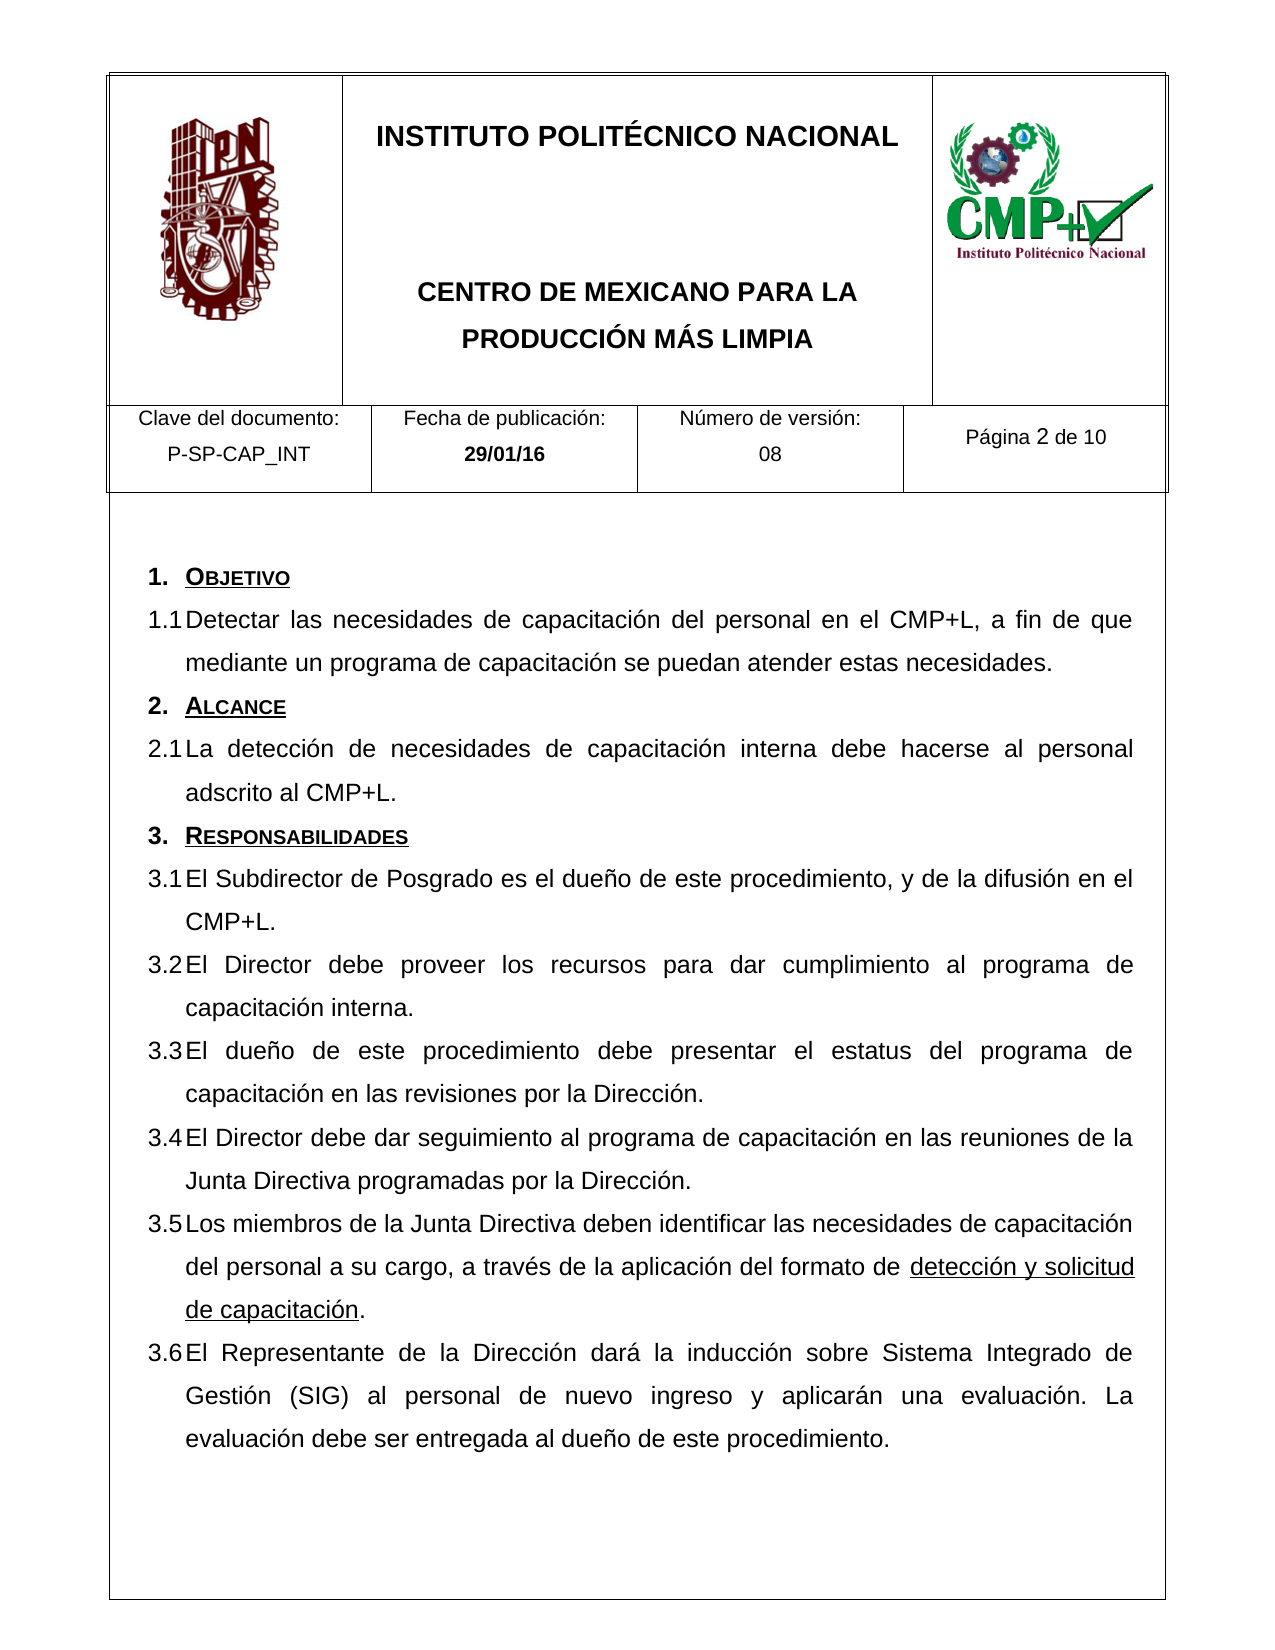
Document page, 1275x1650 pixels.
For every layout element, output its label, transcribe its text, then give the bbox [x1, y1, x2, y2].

list El Subdirector de Posgrado es el dueño de este procedimiento, y de la difusión en el CMP+L. [148, 864, 1135, 936]
picture [946, 122, 1154, 264]
list Los miembros de la Junta Directiva deben identificar las necesidades de capacitación del personal a su cargo, a través de la aplicación del formato de detección y solicitud de capacitación. [148, 1209, 1135, 1324]
list Detectar las necesidades de capacitación del personal en el CMP+L, a fin de que mediante un programa de capacitación se puedan atender estas necesidades. [148, 605, 1135, 677]
list La detección de necesidades de capacitación interna debe hacerse al personal adscrito al CMP+L. [148, 734, 1135, 806]
picture [160, 117, 282, 324]
list Responsabilidades [148, 821, 1135, 849]
list Alcance [148, 691, 1135, 720]
list El Director debe dar seguimiento al programa de capacitación en las reuniones de la Junta Directiva programadas por la Dirección. [148, 1123, 1135, 1194]
list El Representante de la Dirección dará la inducción sobre Sistema Integrado de Gestión (SIG) al personal de nuevo ingreso y aplicarán una evaluación. La evaluación debe ser entregada al dueño de este procedimiento. [148, 1338, 1135, 1453]
list Objetivo [148, 562, 1135, 591]
list El Director debe proveer los recursos para dar cumplimiento al programa de capacitación interna. [148, 950, 1135, 1022]
list El dueño de este procedimiento debe presentar el estatus del programa de capacitación en las revisiones por la Dirección. [148, 1036, 1135, 1108]
